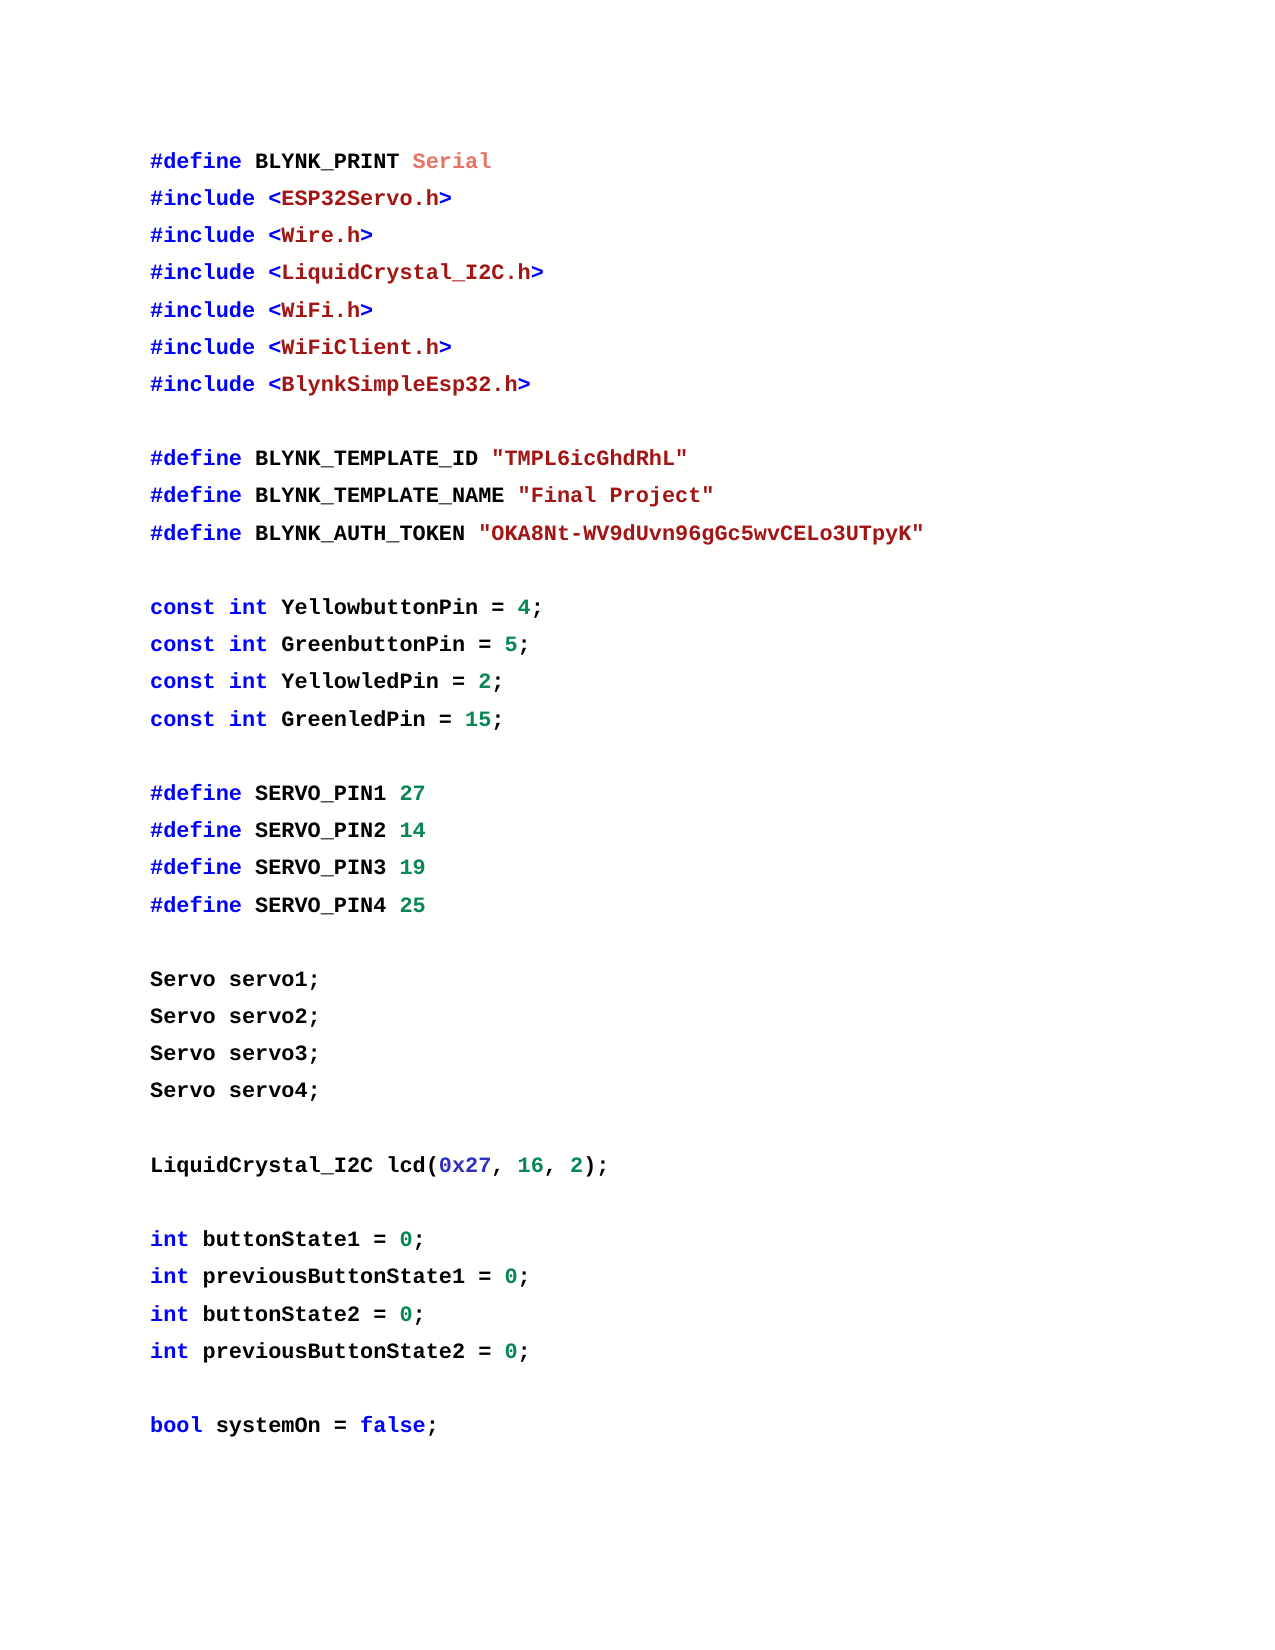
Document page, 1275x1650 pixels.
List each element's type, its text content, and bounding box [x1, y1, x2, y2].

text #include <LiquidCrystal_I2C.h> [150, 262, 1125, 286]
text int previousButtonState2 = 0; [150, 1340, 1125, 1365]
text #define SERVO_PIN1 27 [150, 782, 1125, 807]
text #include <WiFiClient.h> [150, 336, 1125, 361]
text #define SERVO_PIN2 14 [150, 819, 1125, 844]
text #define BLYNK_TEMPLATE_NAME "Final Project" [150, 485, 1125, 509]
text Servo servo3; [150, 1042, 1125, 1067]
text #define BLYNK_TEMPLATE_ID "TMPL6icGhdRhL" [150, 447, 1125, 472]
text bool systemOn = false; [150, 1414, 1125, 1439]
text Servo servo4; [150, 1080, 1125, 1104]
text const int GreenledPin = 15; [150, 708, 1125, 733]
text #define BLYNK_PRINT Serial [150, 150, 1125, 175]
text const int GreenbuttonPin = 5; [150, 633, 1125, 658]
text const int YellowledPin = 2; [150, 671, 1125, 695]
text #define SERVO_PIN4 25 [150, 894, 1125, 918]
text #include <Wire.h> [150, 224, 1125, 249]
text int buttonState2 = 0; [150, 1303, 1125, 1328]
text #include <ESP32Servo.h> [150, 187, 1125, 212]
text Servo servo1; [150, 968, 1125, 993]
text LiquidCrystal_I2C lcd(0x27, 16, 2); [150, 1154, 1125, 1179]
text #define SERVO_PIN3 19 [150, 857, 1125, 881]
text #define BLYNK_AUTH_TOKEN "OKA8Nt-WV9dUvn96gGc5wvCELo3UTpyK" [150, 522, 1125, 547]
text const int YellowbuttonPin = 4; [150, 596, 1125, 621]
text int previousButtonState1 = 0; [150, 1266, 1125, 1290]
text #include <BlynkSimpleEsp32.h> [150, 373, 1125, 398]
text Servo servo2; [150, 1005, 1125, 1030]
text int buttonState1 = 0; [150, 1228, 1125, 1253]
text #include <WiFi.h> [150, 299, 1125, 323]
